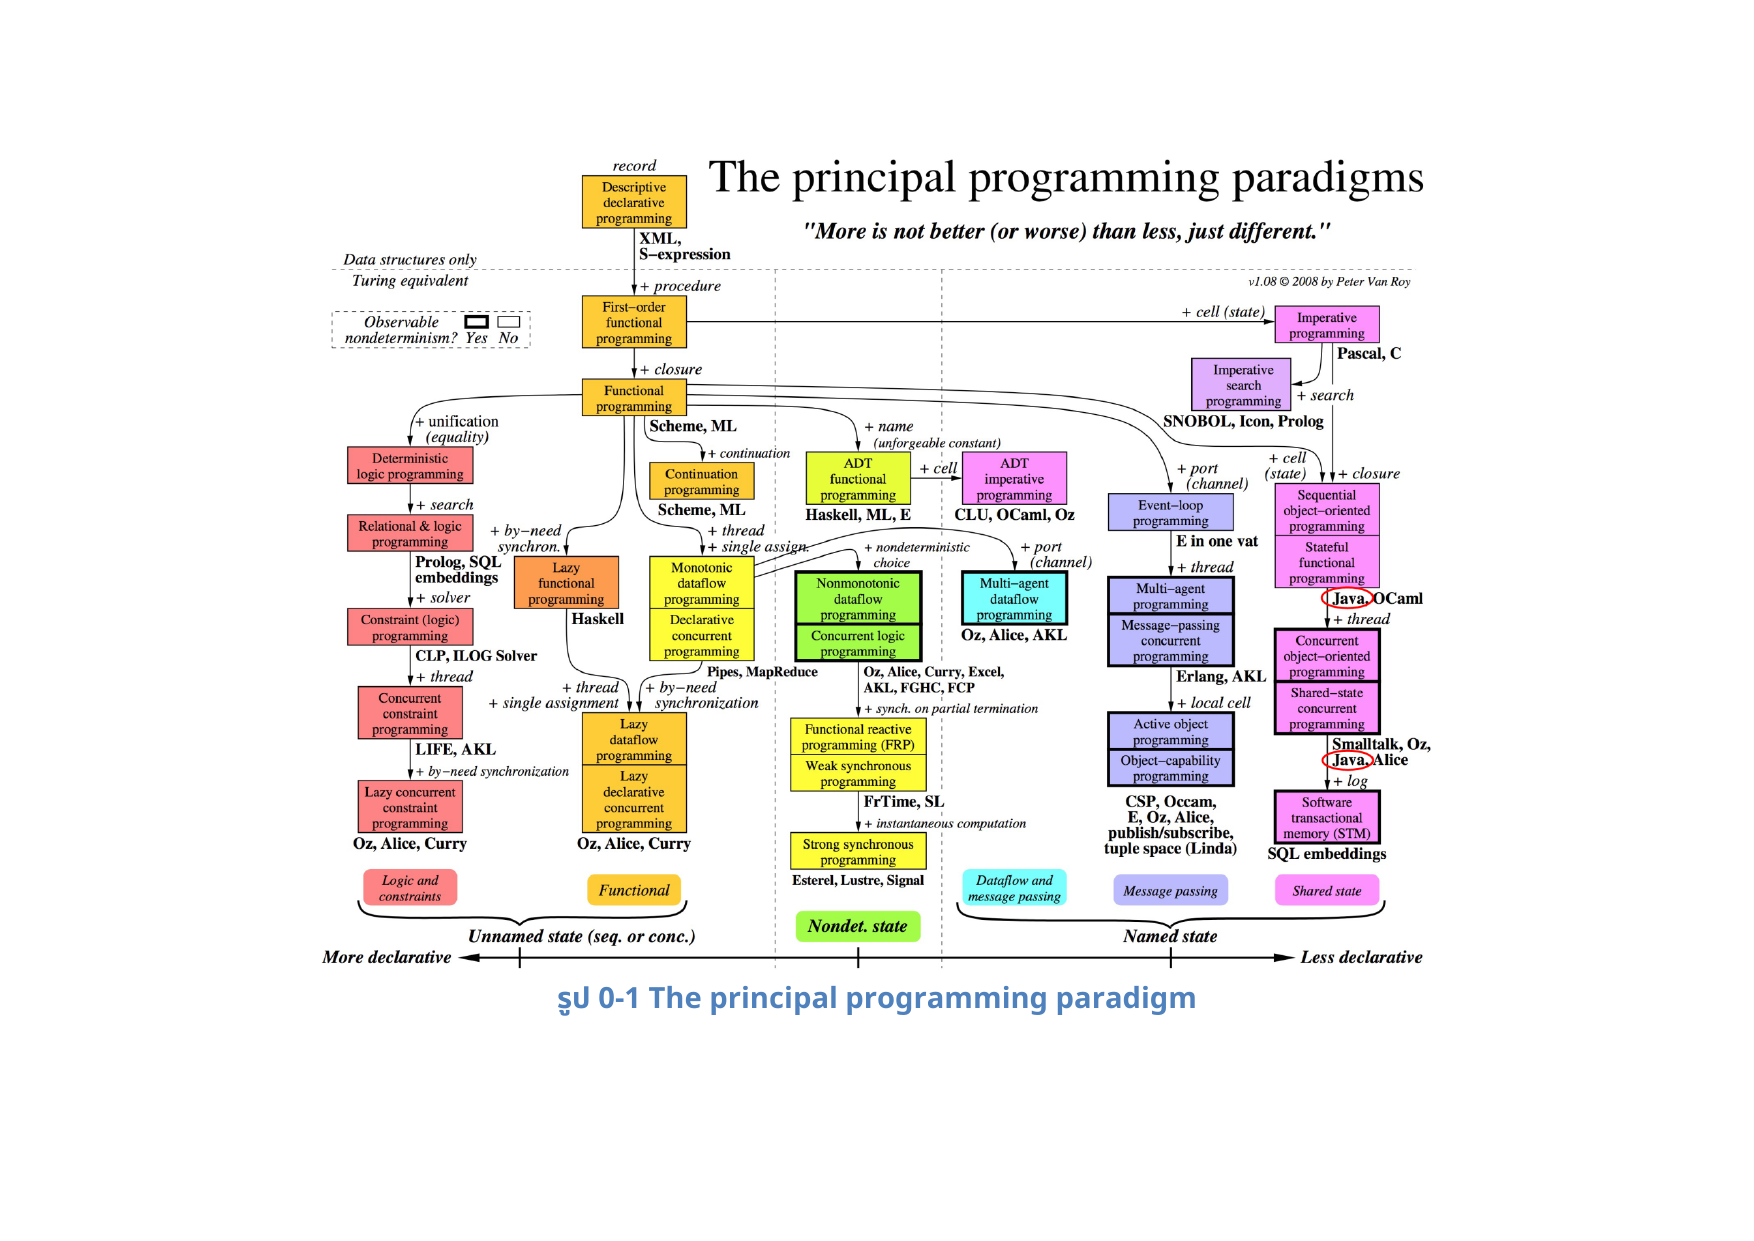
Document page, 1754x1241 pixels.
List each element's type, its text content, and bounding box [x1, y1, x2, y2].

picture [321, 150, 1433, 978]
text รูป 0-1 The principal programming paradigm [150, 978, 1604, 1022]
